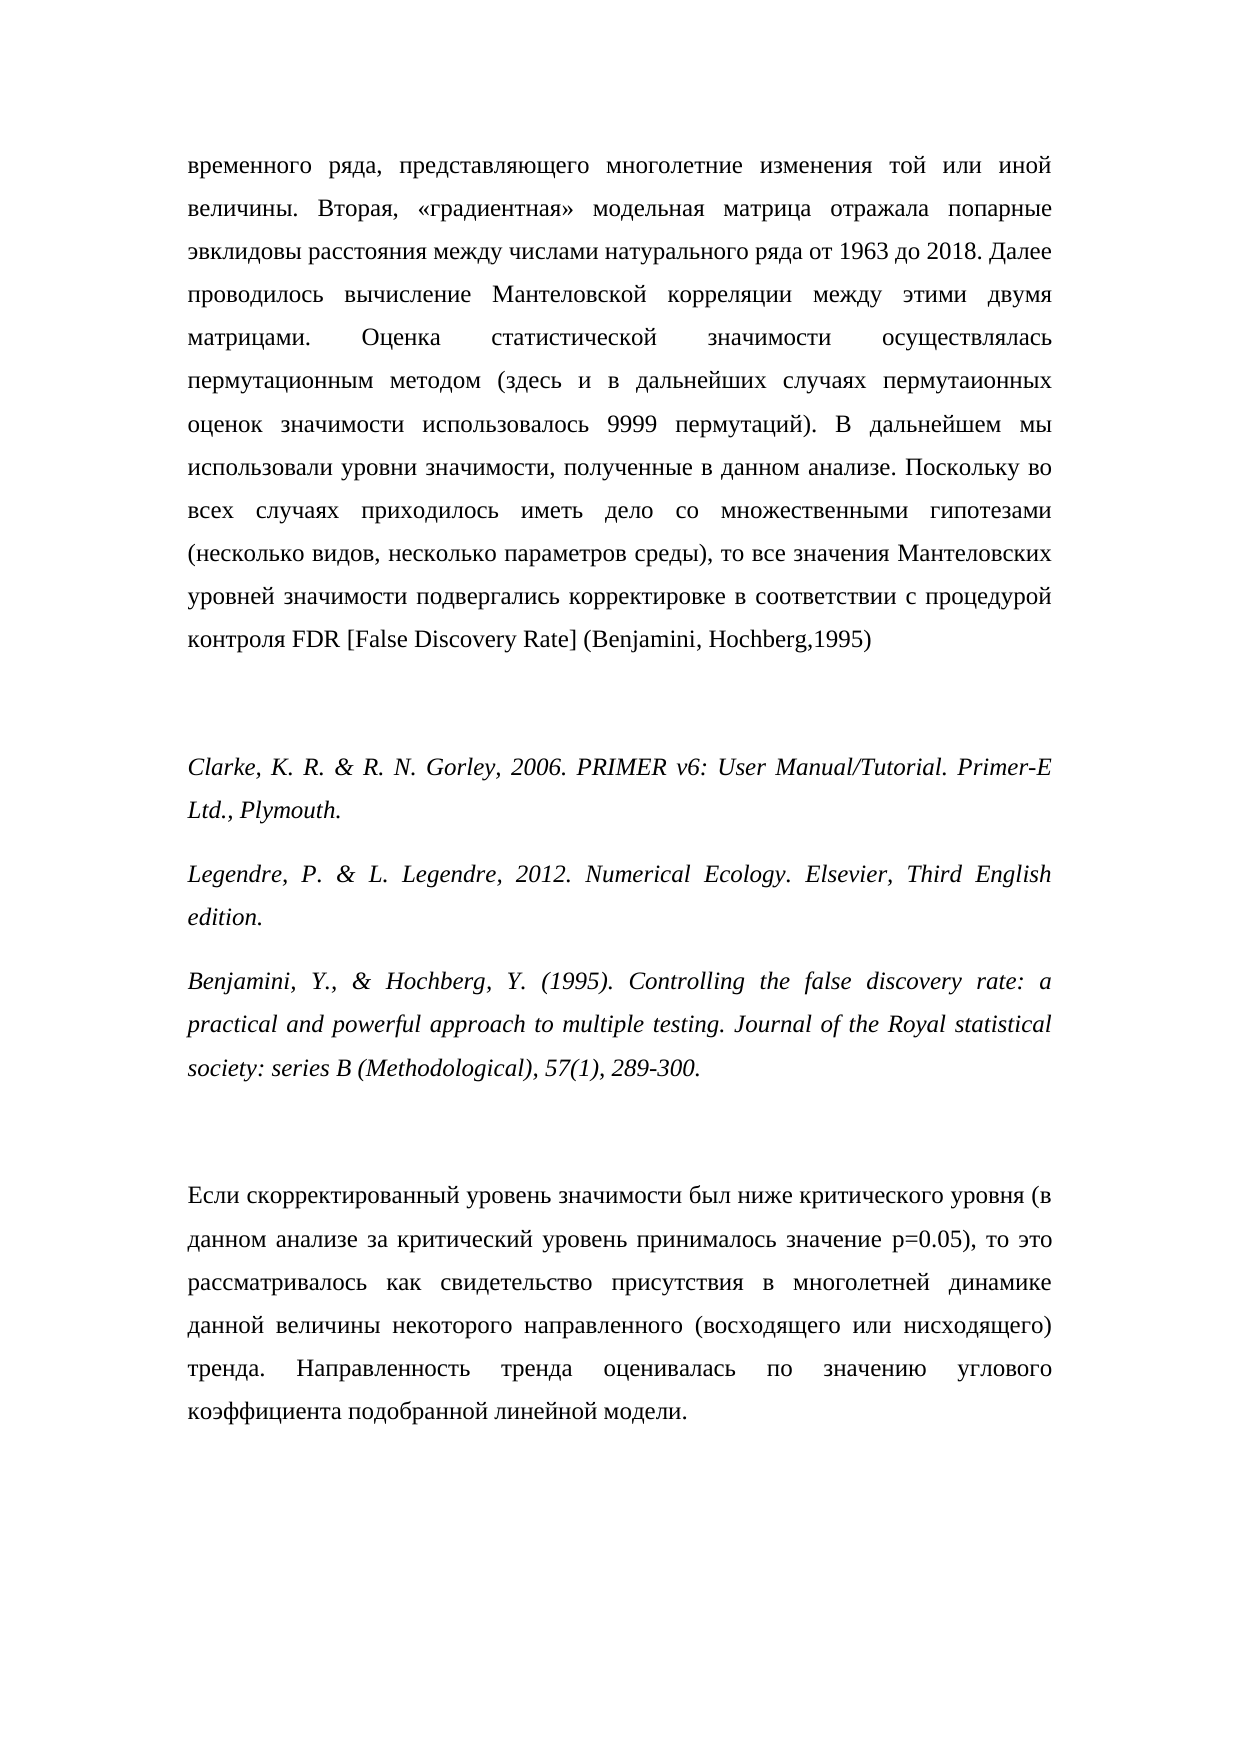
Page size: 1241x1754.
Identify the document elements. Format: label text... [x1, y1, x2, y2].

list Legendre, P. & L. Legendre, 2012. Numerical Ecology. Elsevier, Third English edition. [187, 859, 1053, 931]
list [187, 150, 1053, 653]
list Если скорректированный уровень значимости был ниже критического уровня (в данном анализе за критический уровень принималось значение p=0.05), то это рассматривалось как свидетельство присутствия в многолетней динамике данной величины некоторого направленного (восходящего или нисходящего) тренда. Направленность тренда оценивалась по значению углового коэффициента подобранной линейной модели. [187, 1181, 1053, 1425]
list Benjamini, Y., & Hochberg, Y. (1995). Controlling the false discovery rate: a practical and powerful approach to multiple testing. Journal of the Royal statistical society: series B (Methodological), 57(1), 289-300. [187, 966, 1053, 1081]
list Clarke, K. R. & R. N. Gorley, 2006. PRIMER v6: User Manual/Tutorial. Primer-E Ltd., Plymouth. [187, 752, 1053, 824]
